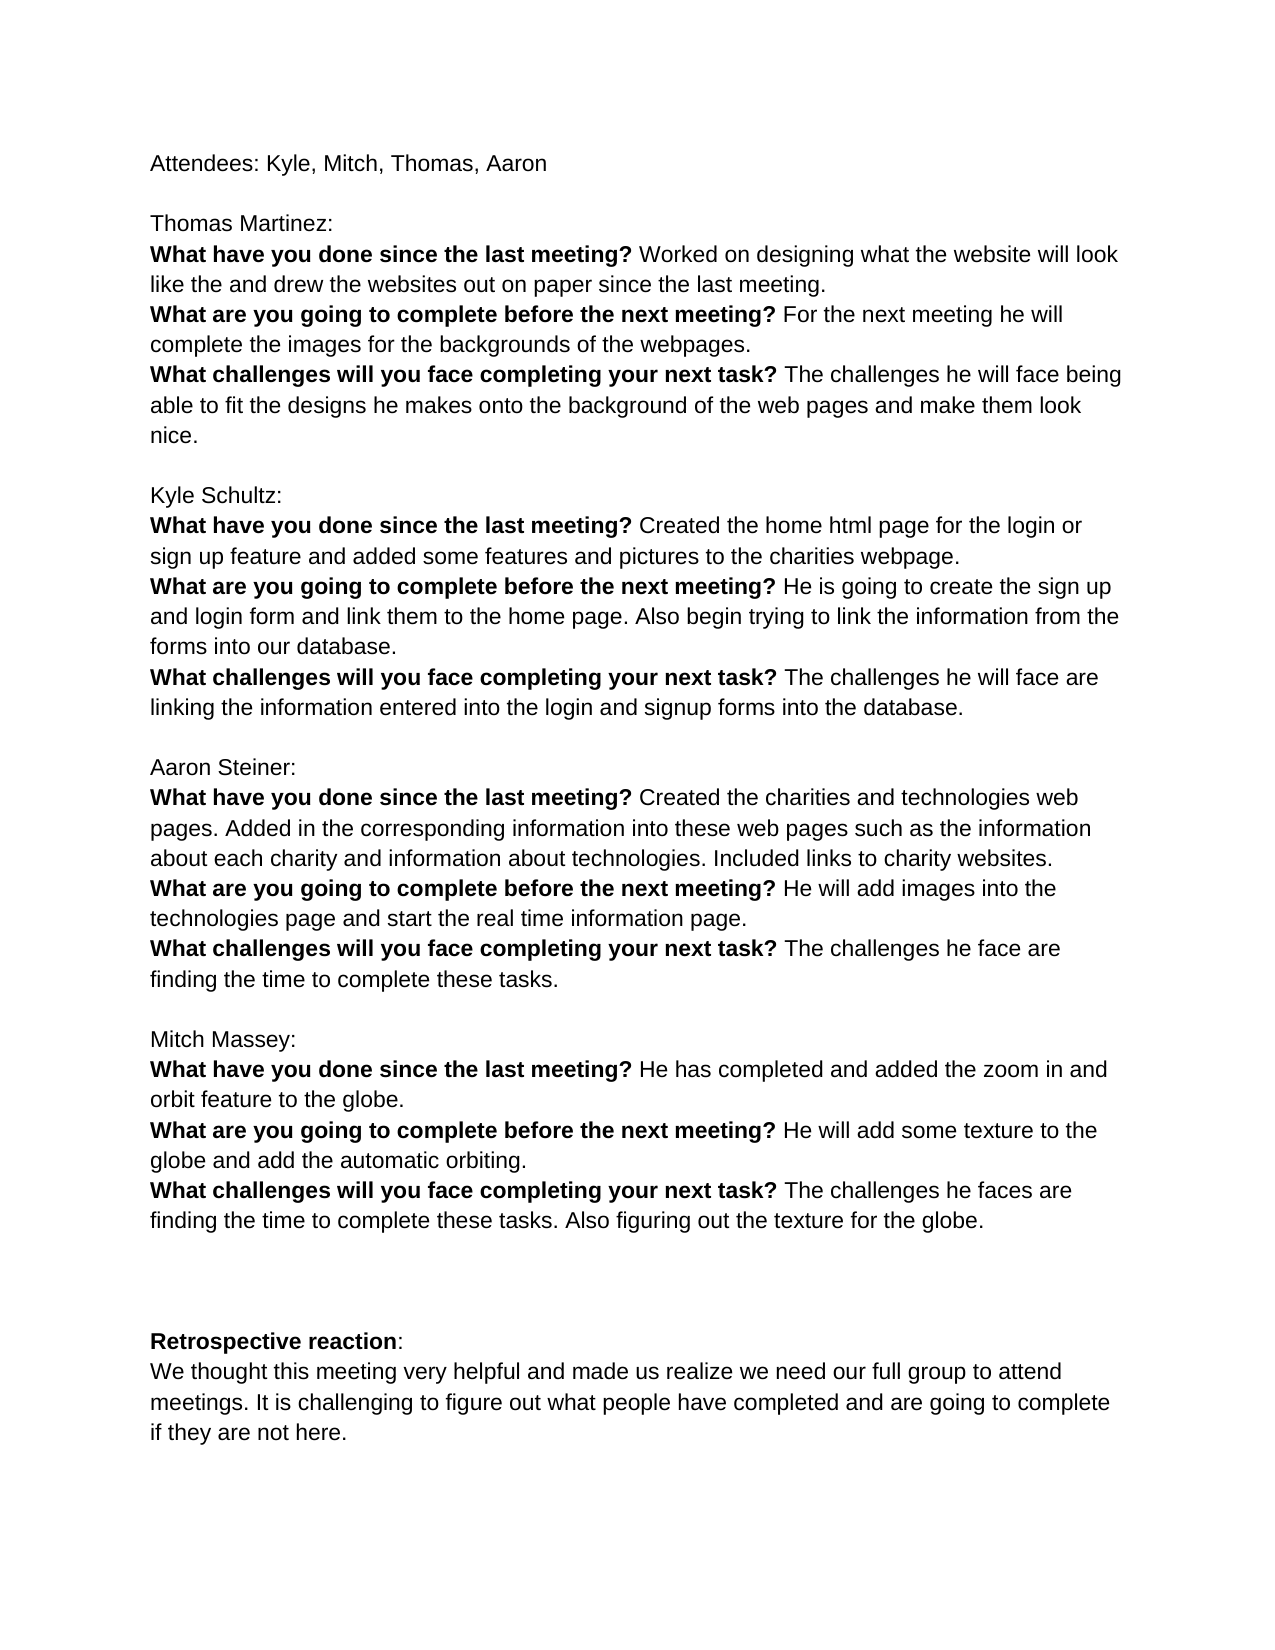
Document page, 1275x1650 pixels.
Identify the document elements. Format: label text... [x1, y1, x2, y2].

text We thought this meeting very helpful and made us realize we need our full group to attend meetings. It is challenging to figure out what people have completed and are going to complete if they are not here. [150, 1358, 1125, 1445]
text Retrospective reaction: [150, 1328, 1125, 1354]
text What challenges will you face completing your next task? The challenges he face are finding the time to complete these tasks. [150, 935, 1125, 992]
text What have you done since the last meeting? He has completed and added the zoom in and orbit feature to the globe. [150, 1056, 1125, 1113]
text What are you going to complete before the next meeting? He is going to create the sign up and login form and link them to the home page. Also begin trying to link the information from the forms into our database. [150, 573, 1125, 660]
text Aaron Steiner: [150, 754, 1125, 781]
text What have you done since the last meeting? Created the home html page for the login or sign up feature and added some features and pictures to the charities webpage. [150, 512, 1125, 569]
text What challenges will you face completing your next task? The challenges he will face are linking the information entered into the login and signup forms into the database. [150, 663, 1125, 720]
text What challenges will you face completing your next task? The challenges he will face being able to fit the designs he makes onto the background of the web pages and make them look nice. [150, 361, 1125, 448]
text Thomas Martinez: [150, 210, 1125, 237]
text What have you done since the last meeting? Created the charities and technologies web pages. Added in the corresponding information into these web pages such as the information about each charity and information about technologies. Included links to charity websites. [150, 784, 1125, 871]
text What are you going to complete before the next meeting? He will add some texture to the globe and add the automatic orbiting. [150, 1117, 1125, 1173]
text Mitch Massey: [150, 1026, 1125, 1052]
text What have you done since the last meeting? Worked on designing what the website will look like the and drew the websites out on paper since the last meeting. [150, 241, 1125, 297]
text Kyle Schultz: [150, 482, 1125, 509]
text What are you going to complete before the next meeting? For the next meeting he will complete the images for the backgrounds of the webpages. [150, 301, 1125, 358]
text Attendees: Kyle, Mitch, Thomas, Aaron [150, 150, 1125, 176]
text What challenges will you face completing your next task? The challenges he faces are finding the time to complete these tasks. Also figuring out the texture for the globe. [150, 1177, 1125, 1234]
text What are you going to complete before the next meeting? He will add images into the technologies page and start the real time information page. [150, 875, 1125, 932]
